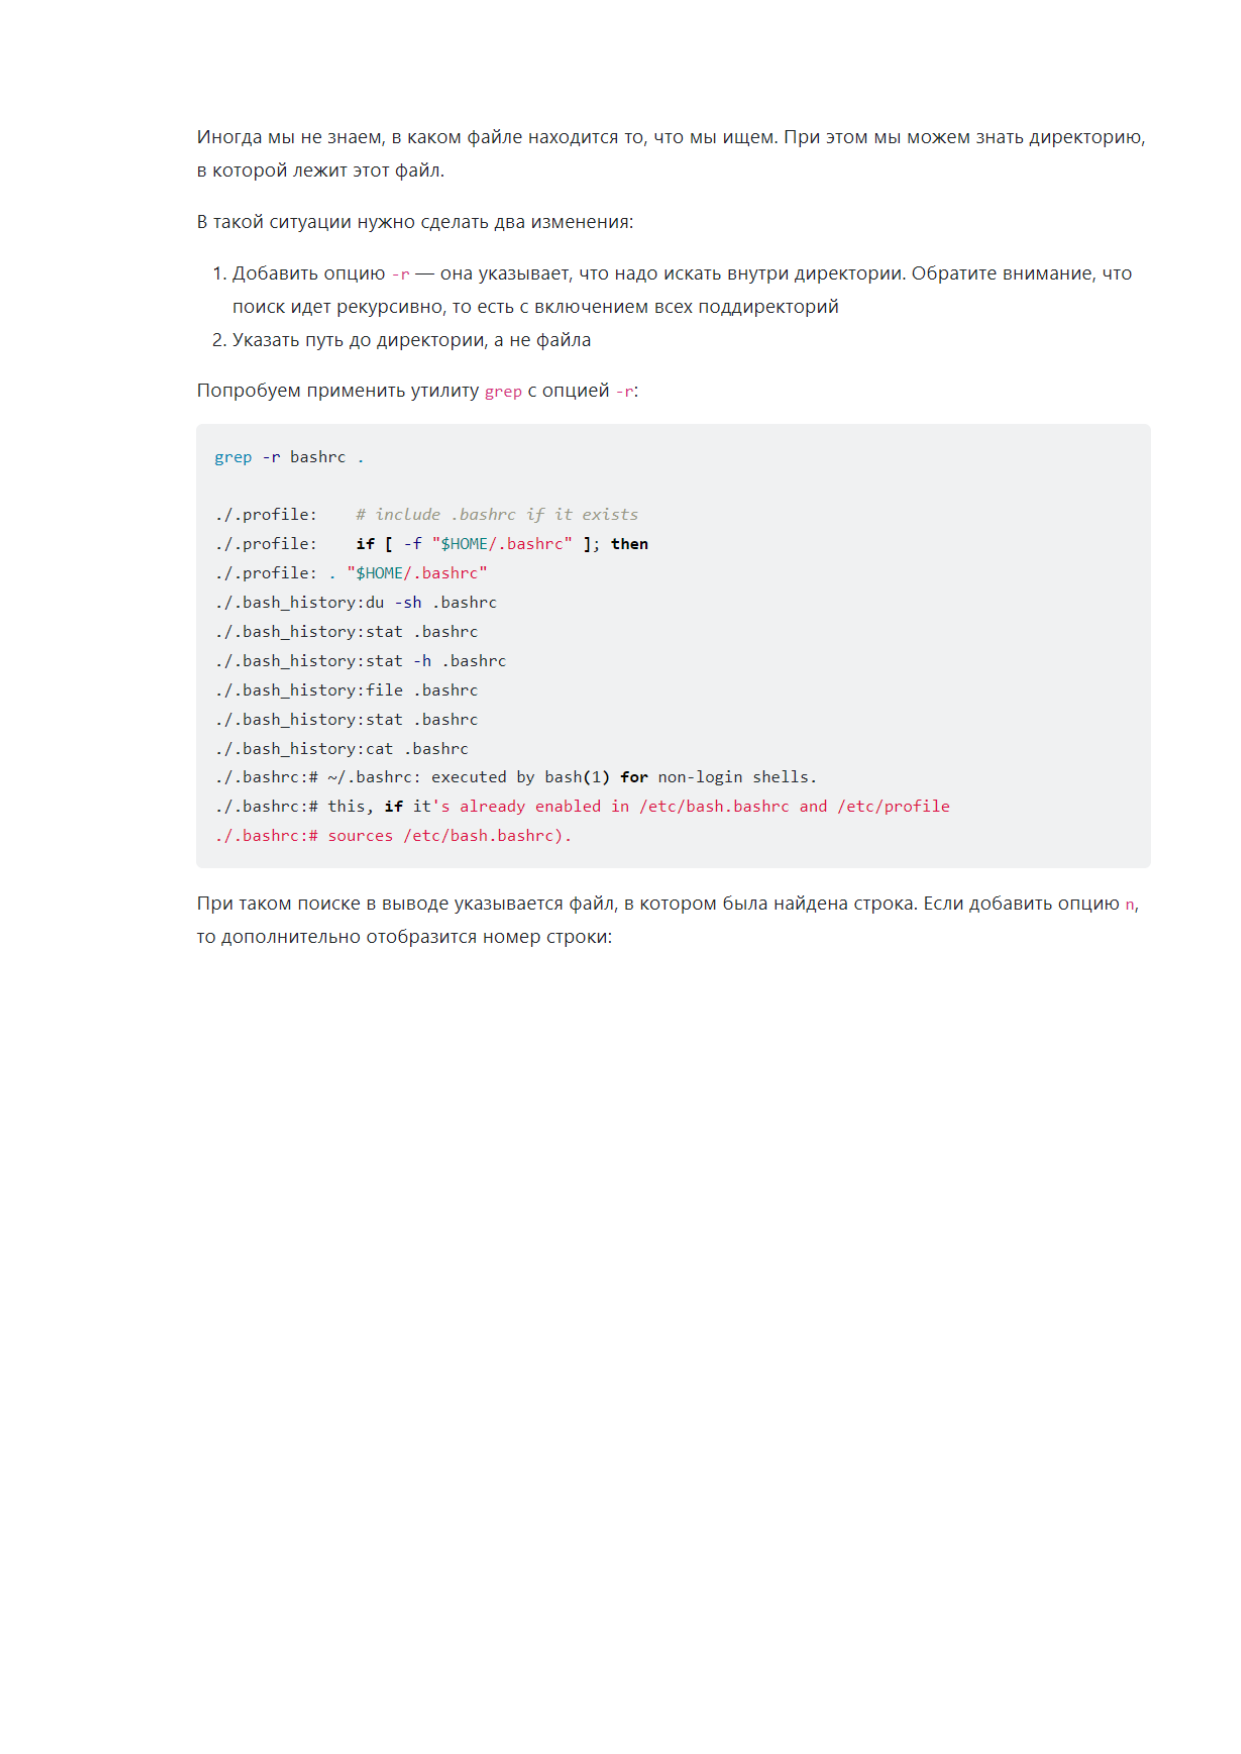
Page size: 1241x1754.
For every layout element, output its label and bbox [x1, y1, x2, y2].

picture [177, 118, 1152, 952]
